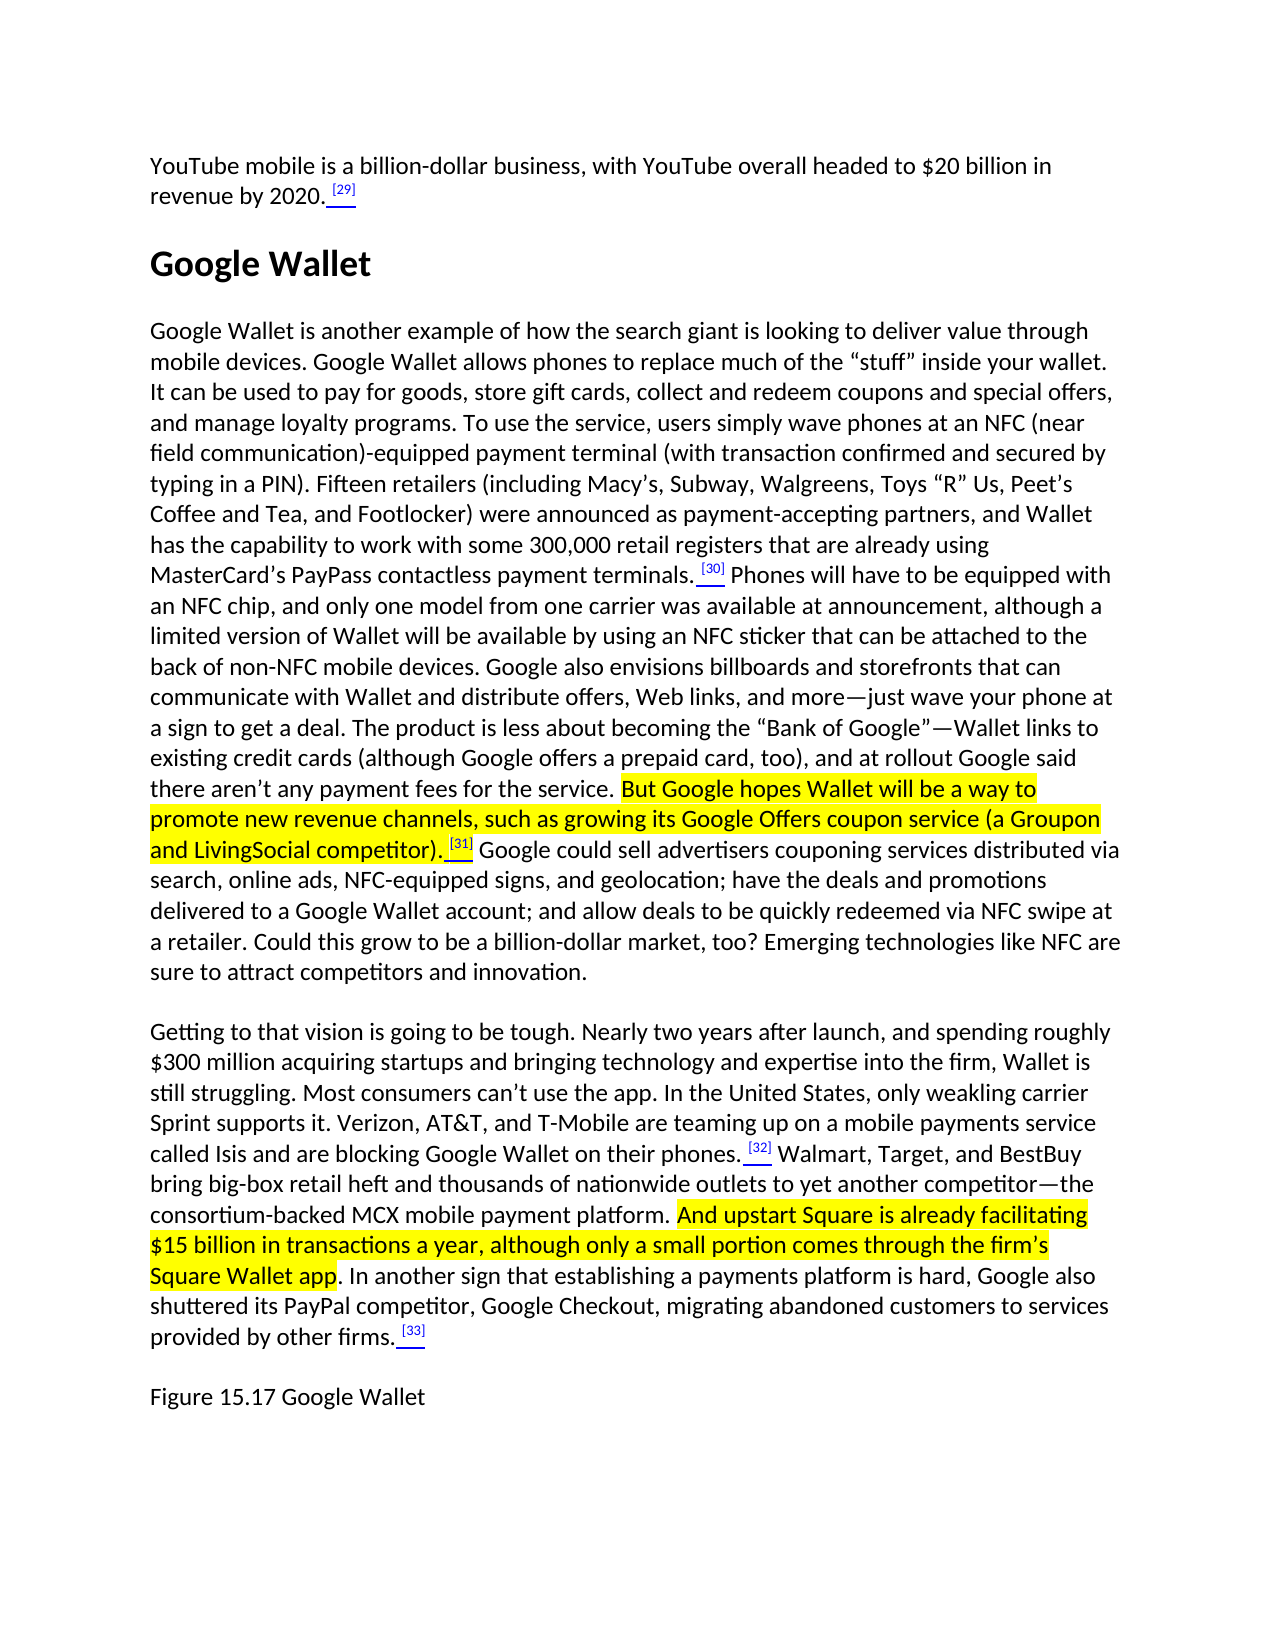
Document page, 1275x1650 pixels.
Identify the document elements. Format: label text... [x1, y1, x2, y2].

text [150, 150, 1125, 211]
text Google Wallet is another example of how the search giant is looking to deliver value through mobile devices. Google Wallet allows phones to replace much of the “stuff” inside your wallet. It can be used to pay for goods, store gift cards, collect and redeem coupons and special offers, and manage loyalty programs. To use the service, users simply wave phones at an NFC (near field communication)-equipped payment terminal (with transaction confirmed and secured by typing in a PIN). Fifteen retailers (including Macy’s, Subway, Walgreens, Toys “R” Us, Peet’s Coffee and Tea, and Footlocker) were announced as payment-accepting partners, and Wallet has the capability to work with some 300,000 retail registers that are already using MasterCard’s PayPass contactless payment terminals. [30] Phones will have to be equipped with an NFC chip, and only one model from one carrier was available at announcement, although a limited version of Wallet will be available by using an NFC sticker that can be attached to the back of non-NFC mobile devices. Google also envisions billboards and storefronts that can communicate with Wallet and distribute offers, Web links, and more—just wave your phone at a sign to get a deal. The product is less about becoming the “Bank of Google”—Wallet links to existing credit cards (although Google offers a prepaid card, too), and at rollout Google said there aren’t any payment fees for the service. But Google hopes Wallet will be a way to promote new revenue channels, such as growing its Google Offers coupon service (a Groupon and LivingSocial competitor). [31] Google could sell advertisers couponing services distributed via search, online ads, NFC-equipped signs, and geolocation; have the deals and promotions delivered to a Google Wallet account; and allow deals to be quickly redeemed via NFC swipe at a retailer. Could this grow to be a billion-dollar market, too? Emerging technologies like NFC are sure to attract competitors and innovation. [150, 315, 1125, 987]
text Getting to that vision is going to be tough. Nearly two years after launch, and spending roughly $300 million acquiring startups and bringing technology and expertise into the firm, Wallet is still struggling. Most consumers can’t use the app. In the United States, only weakling carrier Sprint supports it. Verizon, AT&T, and T-Mobile are teaming up on a mobile payments service called Isis and are blocking Google Wallet on their phones. [32] Walmart, Target, and BestBuy bring big-box retail heft and thousands of nationwide outlets to yet another competitor—the consortium-backed MCX mobile payment platform. And upstart Square is already facilitating $15 billion in transactions a year, although only a small portion comes through the firm’s Square Wallet app. In another sign that establishing a payments platform is hard, Google also shuttered its PayPal competitor, Google Checkout, migrating abandoned customers to services provided by other firms. [33] [150, 1016, 1125, 1352]
text Google Wallet [150, 240, 1125, 286]
text Figure 15.17 Google Wallet [150, 1381, 1125, 1411]
